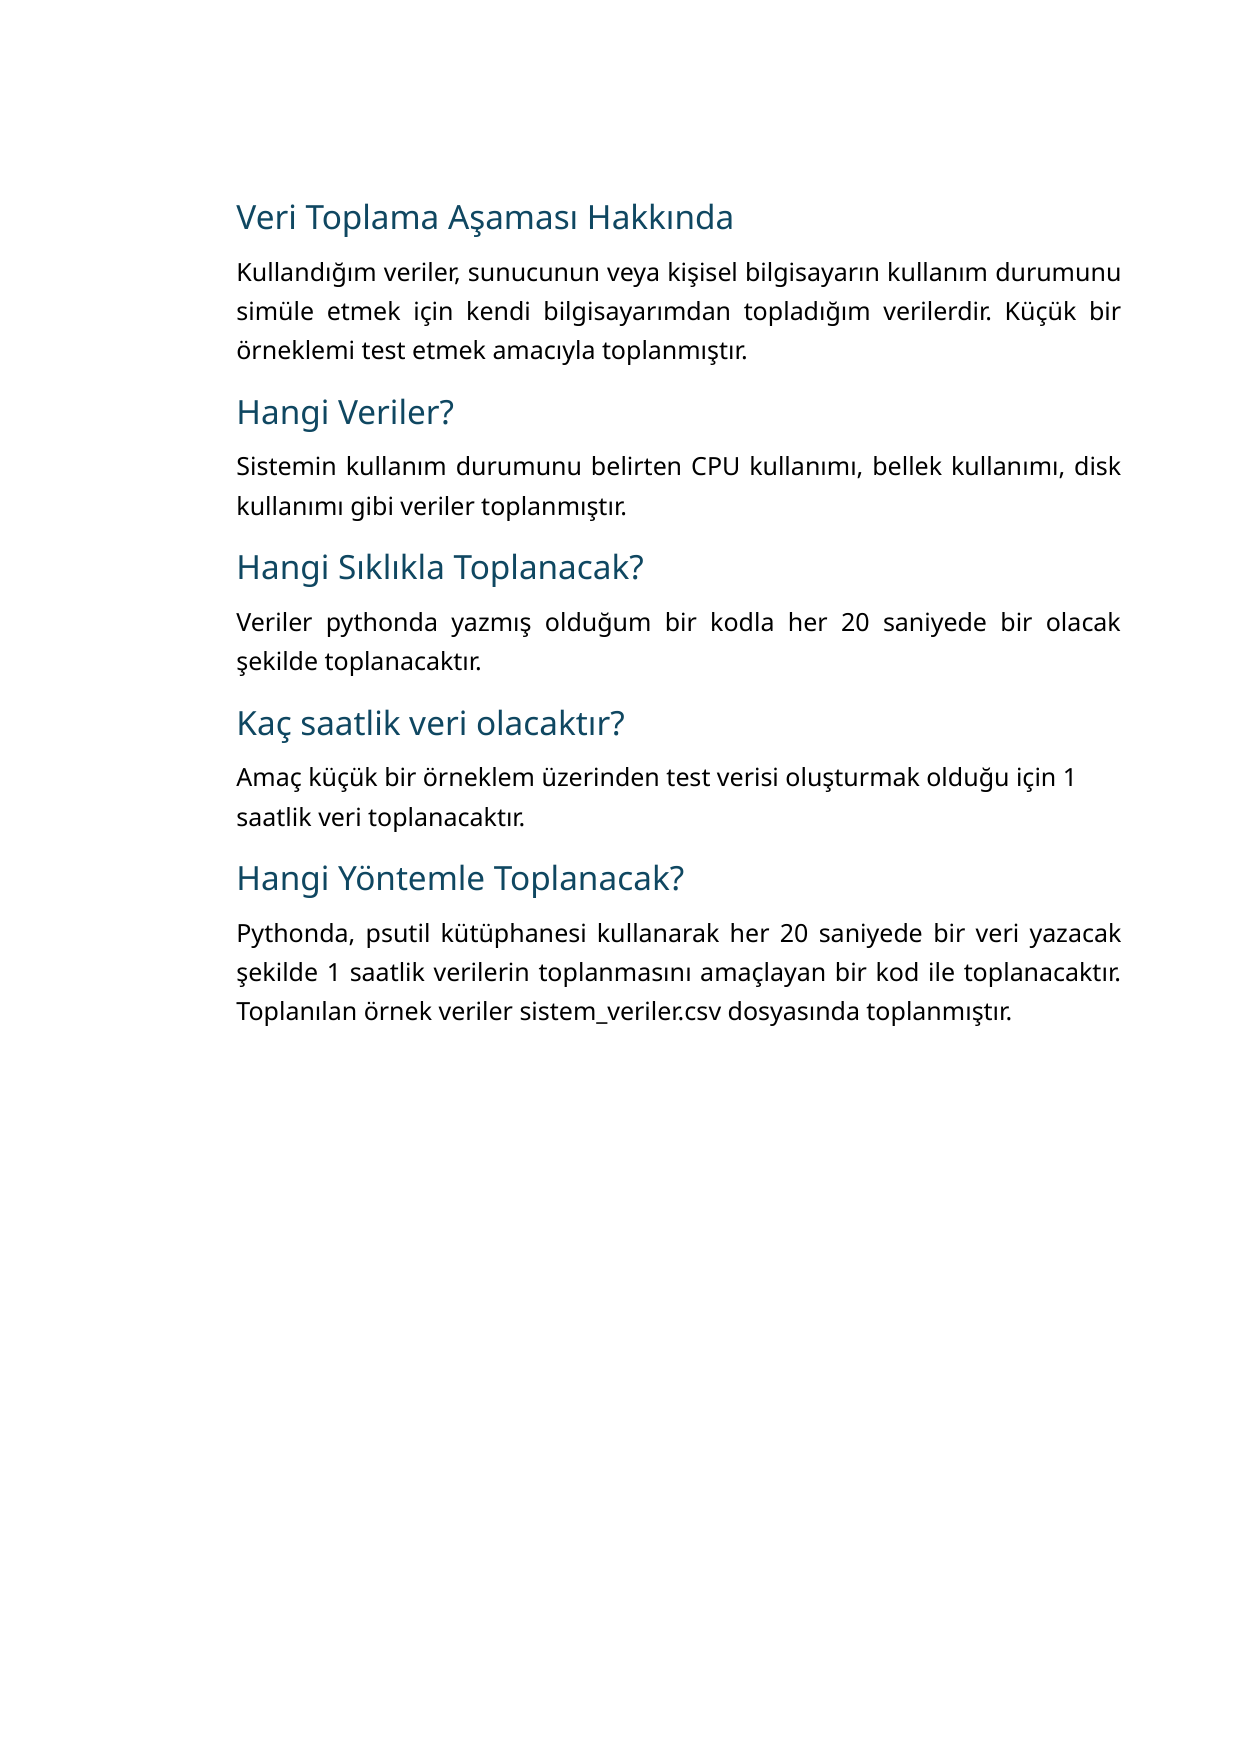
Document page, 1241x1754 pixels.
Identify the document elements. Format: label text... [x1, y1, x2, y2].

text Pythonda, psutil kütüphanesi kullanarak her 20 saniyede bir veri yazacak şekilde 1 saatlik verilerin toplanmasını amaçlayan bir kod ile toplanacaktır. Toplanılan örnek veriler sistem_veriler.csv dosyasında toplanmıştır. [236, 916, 1122, 1028]
text Kullandığım veriler, sunucunun veya kişisel bilgisayarın kullanım durumunu simüle etmek için kendi bilgisayarımdan topladığım verilerdir. Küçük bir örneklemi test etmek amacıyla toplanmıştır. [236, 254, 1122, 367]
text Veriler pythonda yazmış olduğum bir kodla her 20 saniyede bir olacak şekilde toplanacaktır. [236, 604, 1122, 678]
subtitle Hangi Sıklıkla Toplanacak? [236, 544, 1122, 589]
subtitle Kaç saatlik veri olacaktır? [236, 699, 1122, 745]
text Amaç küçük bir örneklem üzerinden test verisi oluşturmak olduğu için 1 saatlik veri toplanacaktır. [236, 760, 1122, 833]
text Sistemin kullanım durumunu belirten CPU kullanımı, bellek kullanımı, disk kullanımı gibi veriler toplanmıştır. [236, 449, 1122, 522]
subtitle Veri Toplama Aşaması Hakkında [236, 194, 1122, 239]
subtitle Hangi Veriler? [236, 388, 1122, 434]
subtitle Hangi Yöntemle Toplanacak? [236, 855, 1122, 901]
